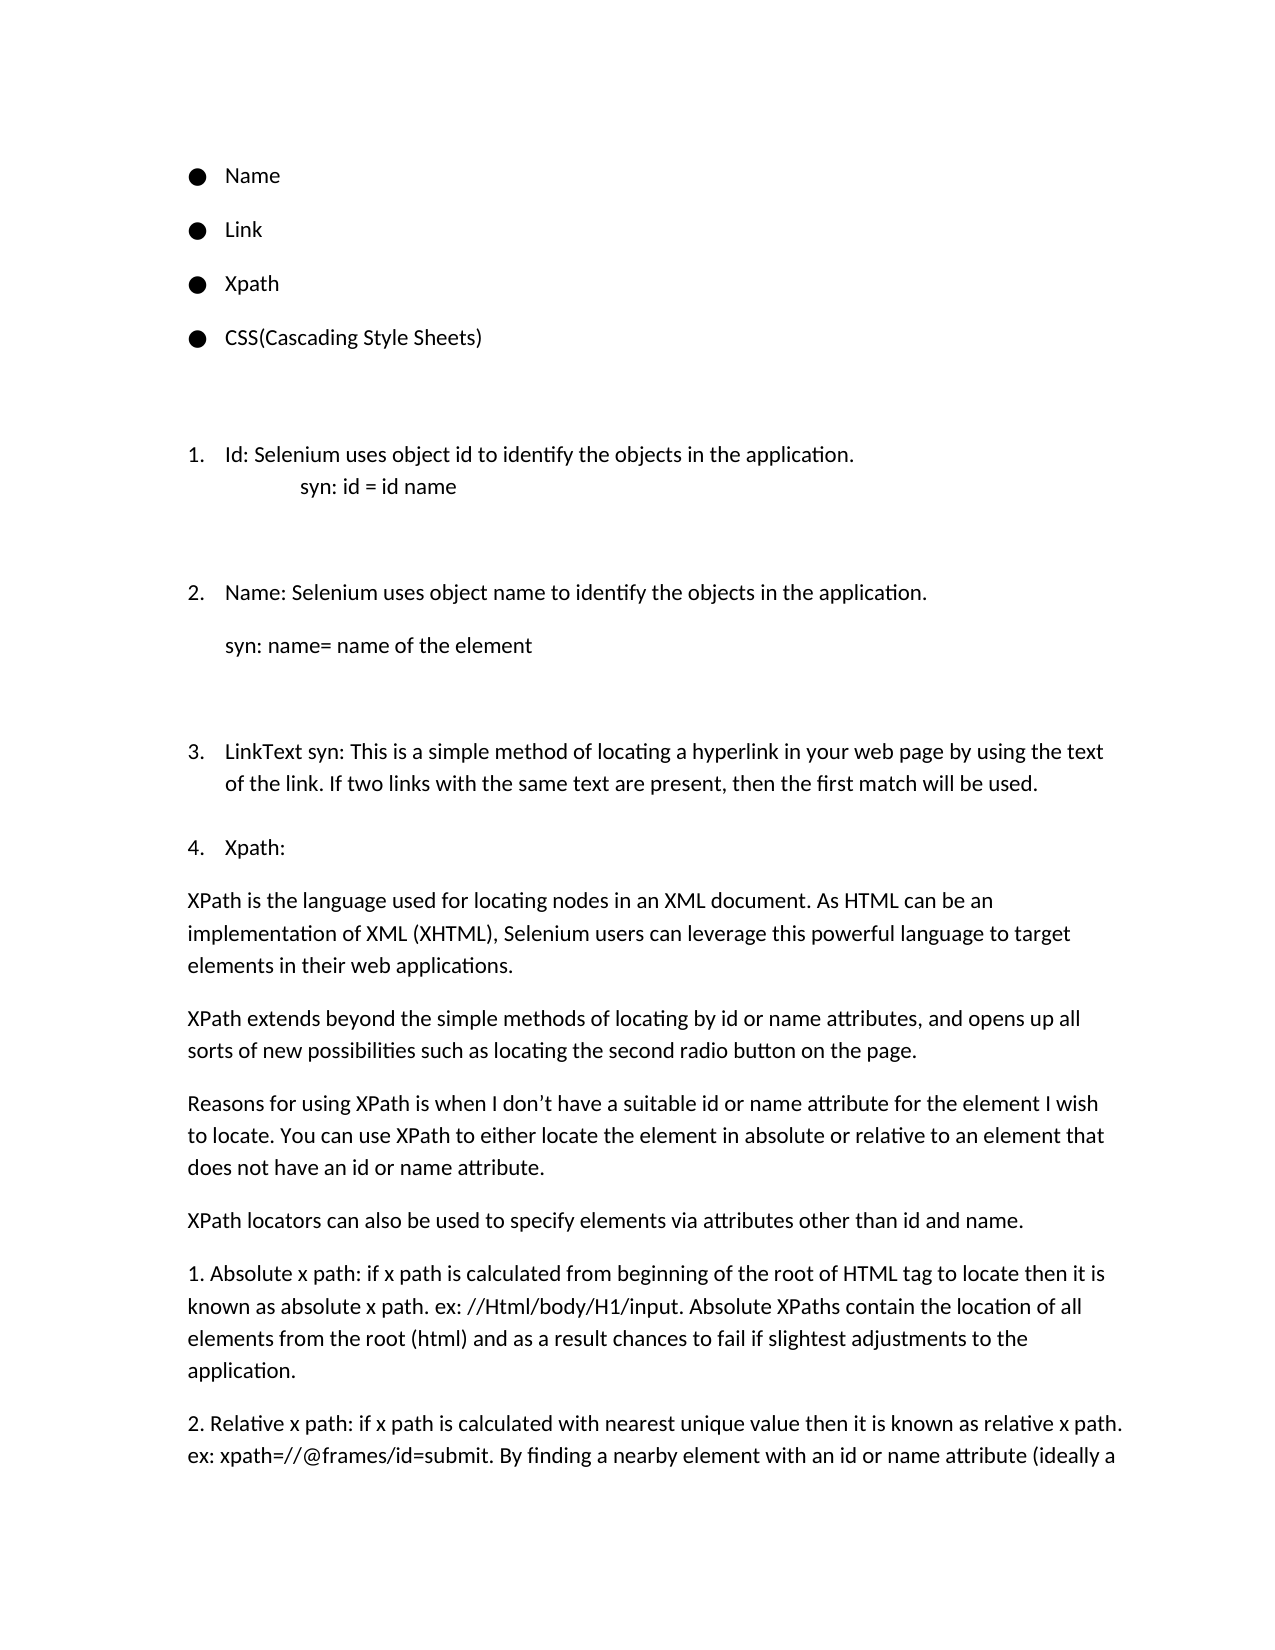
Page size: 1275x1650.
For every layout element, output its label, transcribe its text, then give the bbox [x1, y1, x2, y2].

list Name: Selenium uses object name to identify the objects in the application. [187, 578, 1125, 606]
text XPath extends beyond the simple methods of locating by id or name attributes, and opens up all sorts of new possibilities such as locating the second radio button on the page. [187, 1004, 1125, 1064]
list Link [187, 204, 1125, 251]
text syn: name= name of the element [150, 631, 1125, 659]
text 1. Absolute x path: if x path is calculated from beginning of the root of HTML tag to locate then it is known as absolute x path. ex: //Html/body/H1/input. Absolute XPaths contain the location of all elements from the root (html) and as a result chances to fail if slightest adjustments to the application. [187, 1259, 1125, 1384]
list CSS(Cascading Style Sheets) [187, 312, 1125, 359]
list Xpath: [187, 833, 1125, 862]
text XPath locators can also be used to specify elements via attributes other than id and name. [187, 1207, 1125, 1234]
text Reasons for using XPath is when I don’t have a suitable id or name attribute for the element I wish to locate. You can use XPath to either locate the element in absolute or relative to an element that does not have an id or name attribute. [187, 1089, 1125, 1182]
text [187, 1409, 1125, 1469]
list Id: Selenium uses object id to identify the objects in the application. [187, 440, 1125, 468]
text syn: id = id name [225, 472, 1125, 500]
text XPath is the language used for locating nodes in an XML document. As HTML can be an implementation of XML (XHTML), Selenium users can leverage this powerful language to target elements in their web applications. [187, 887, 1125, 979]
list Name [187, 150, 1125, 197]
list Xpath [187, 258, 1125, 305]
list LinkText syn: This is a simple method of locating a hyperlink in your web page by using the text of the link. If two links with the same text are present, then the first match will be used. [187, 737, 1125, 797]
